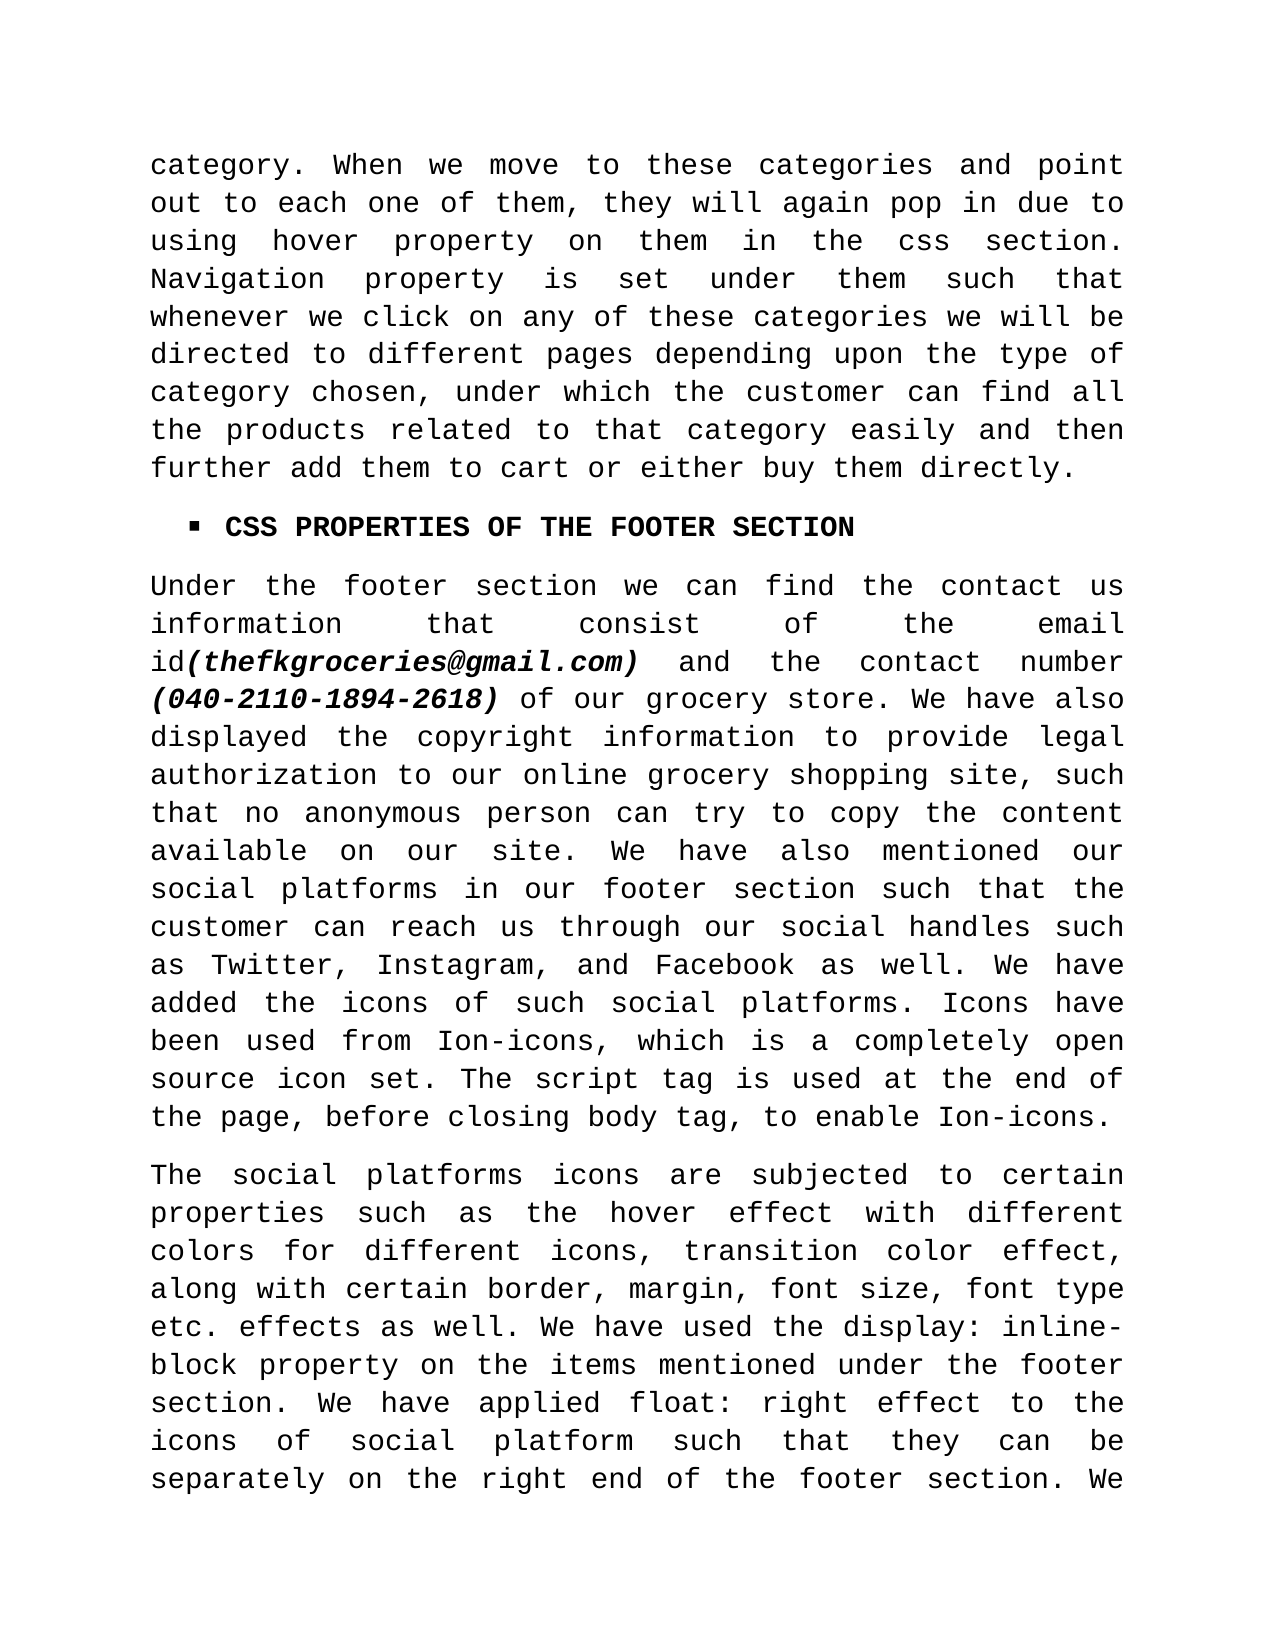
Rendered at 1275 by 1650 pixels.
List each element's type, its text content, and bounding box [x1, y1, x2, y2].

list CSS PROPERTIES OF THE FOOTER SECTION [187, 512, 1125, 545]
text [150, 150, 1125, 486]
text Under the footer section we can find the contact us information that consist of the email id(thefkgroceries@gmail.com) and the contact number (040-2110-1894-2618) of our grocery store. We have also displayed the copyright information to provide legal authorization to our online grocery shopping site, such that no anonymous person can try to copy the content available on our site. We have also mentioned our social platforms in our footer section such that the customer can reach us through our social handles such as Twitter, Instagram, and Facebook as well. We have added the icons of such social platforms. Icons have been used from Ion-icons, which is a completely open source icon set. The script tag is used at the end of the page, before closing body tag, to enable Ion-icons. [150, 571, 1125, 1135]
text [150, 1160, 1125, 1497]
